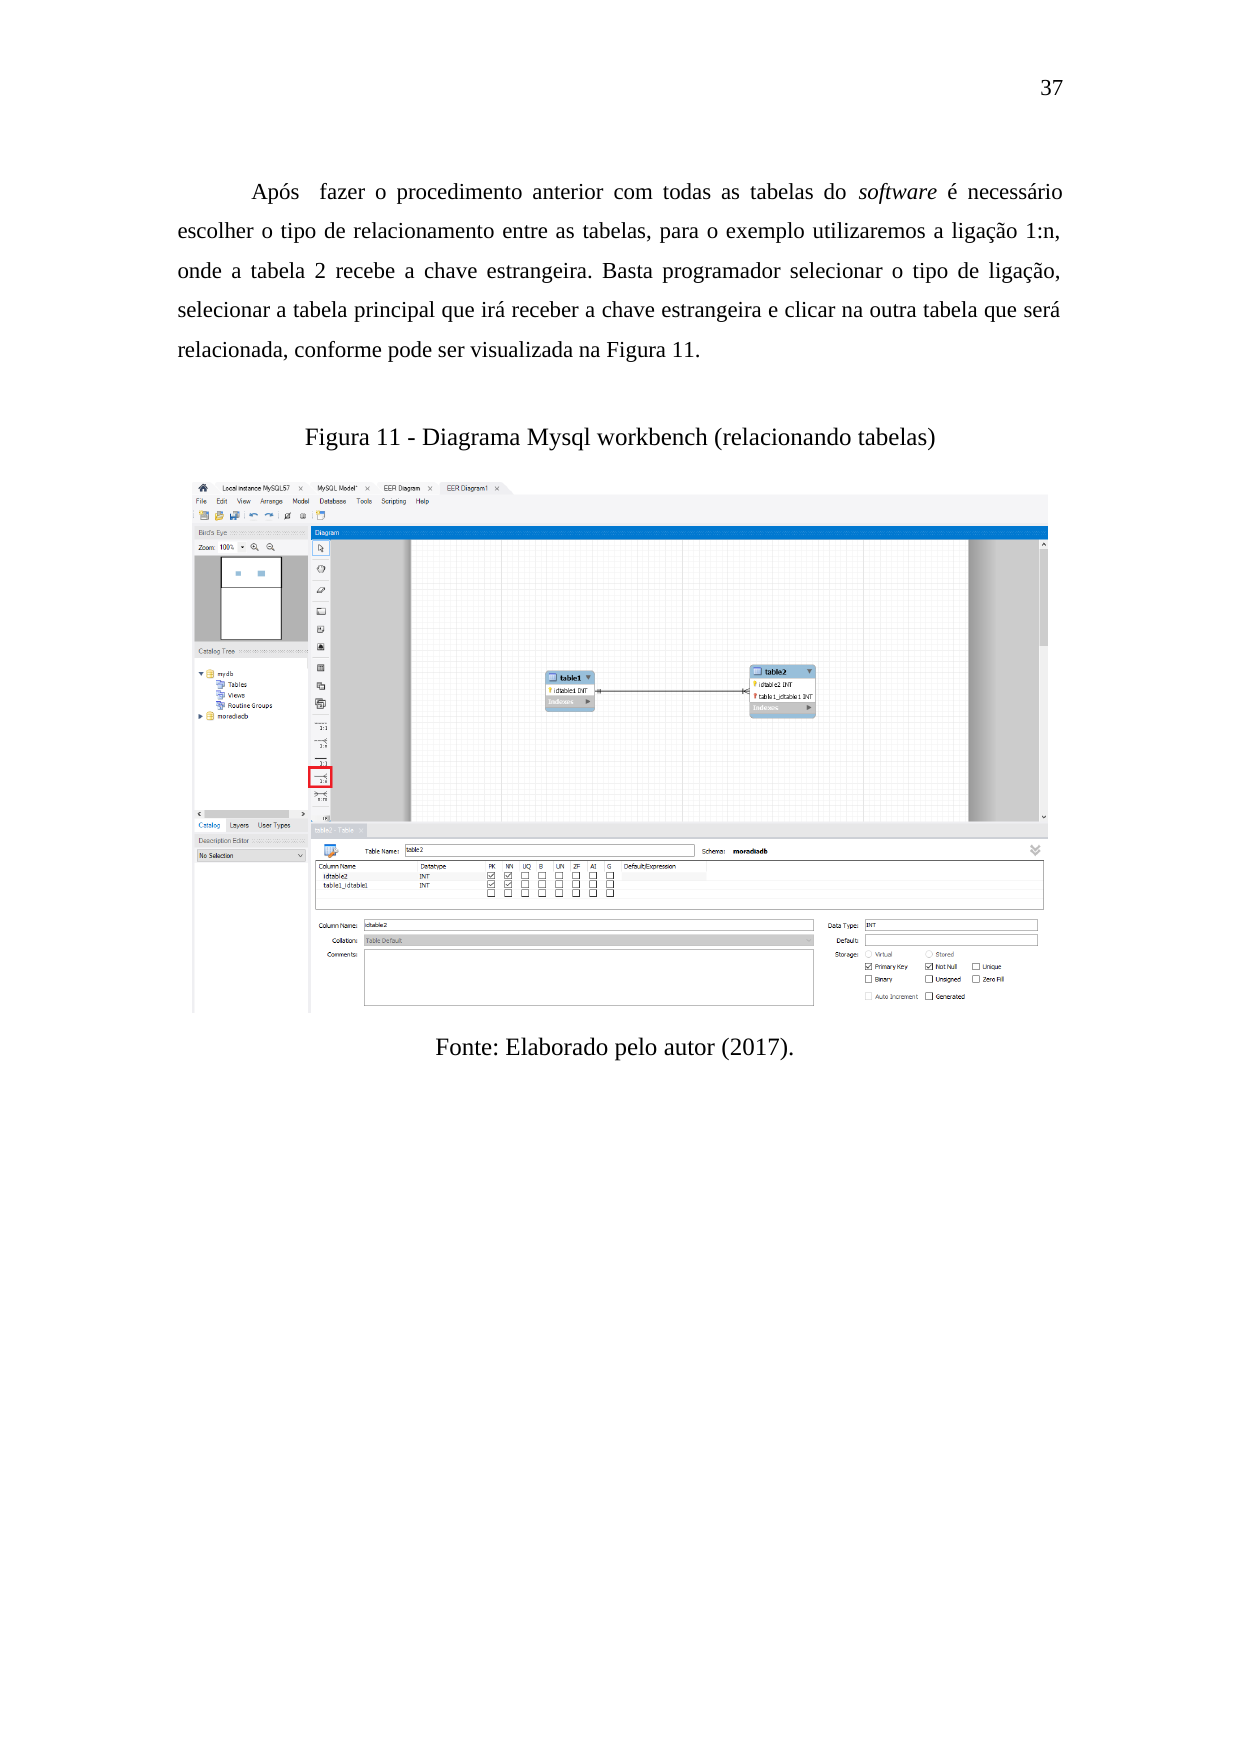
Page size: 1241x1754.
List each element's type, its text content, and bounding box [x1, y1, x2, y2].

picture [192, 482, 1048, 1013]
text Após fazer o procedimento anterior com todas as tabelas do software é necessário escolher o tipo de relacionamento entre as tabelas, para o exemplo utilizaremos a ligação 1:n, onde a tabela 2 recebe a chave estrangeira. Basta programador selecionar o tipo de ligação, selecionar a tabela principal que irá receber a chave estrangeira e clicar na outra tabela que será relacionada, conforme pode ser visualizada na Figura 11. [177, 178, 1063, 362]
text Fonte: Elaborado pelo autor (2017). [177, 1028, 1052, 1061]
text Figura 11 - Diagrama Mysql workbench (relacionando tabelas) [177, 422, 1063, 451]
